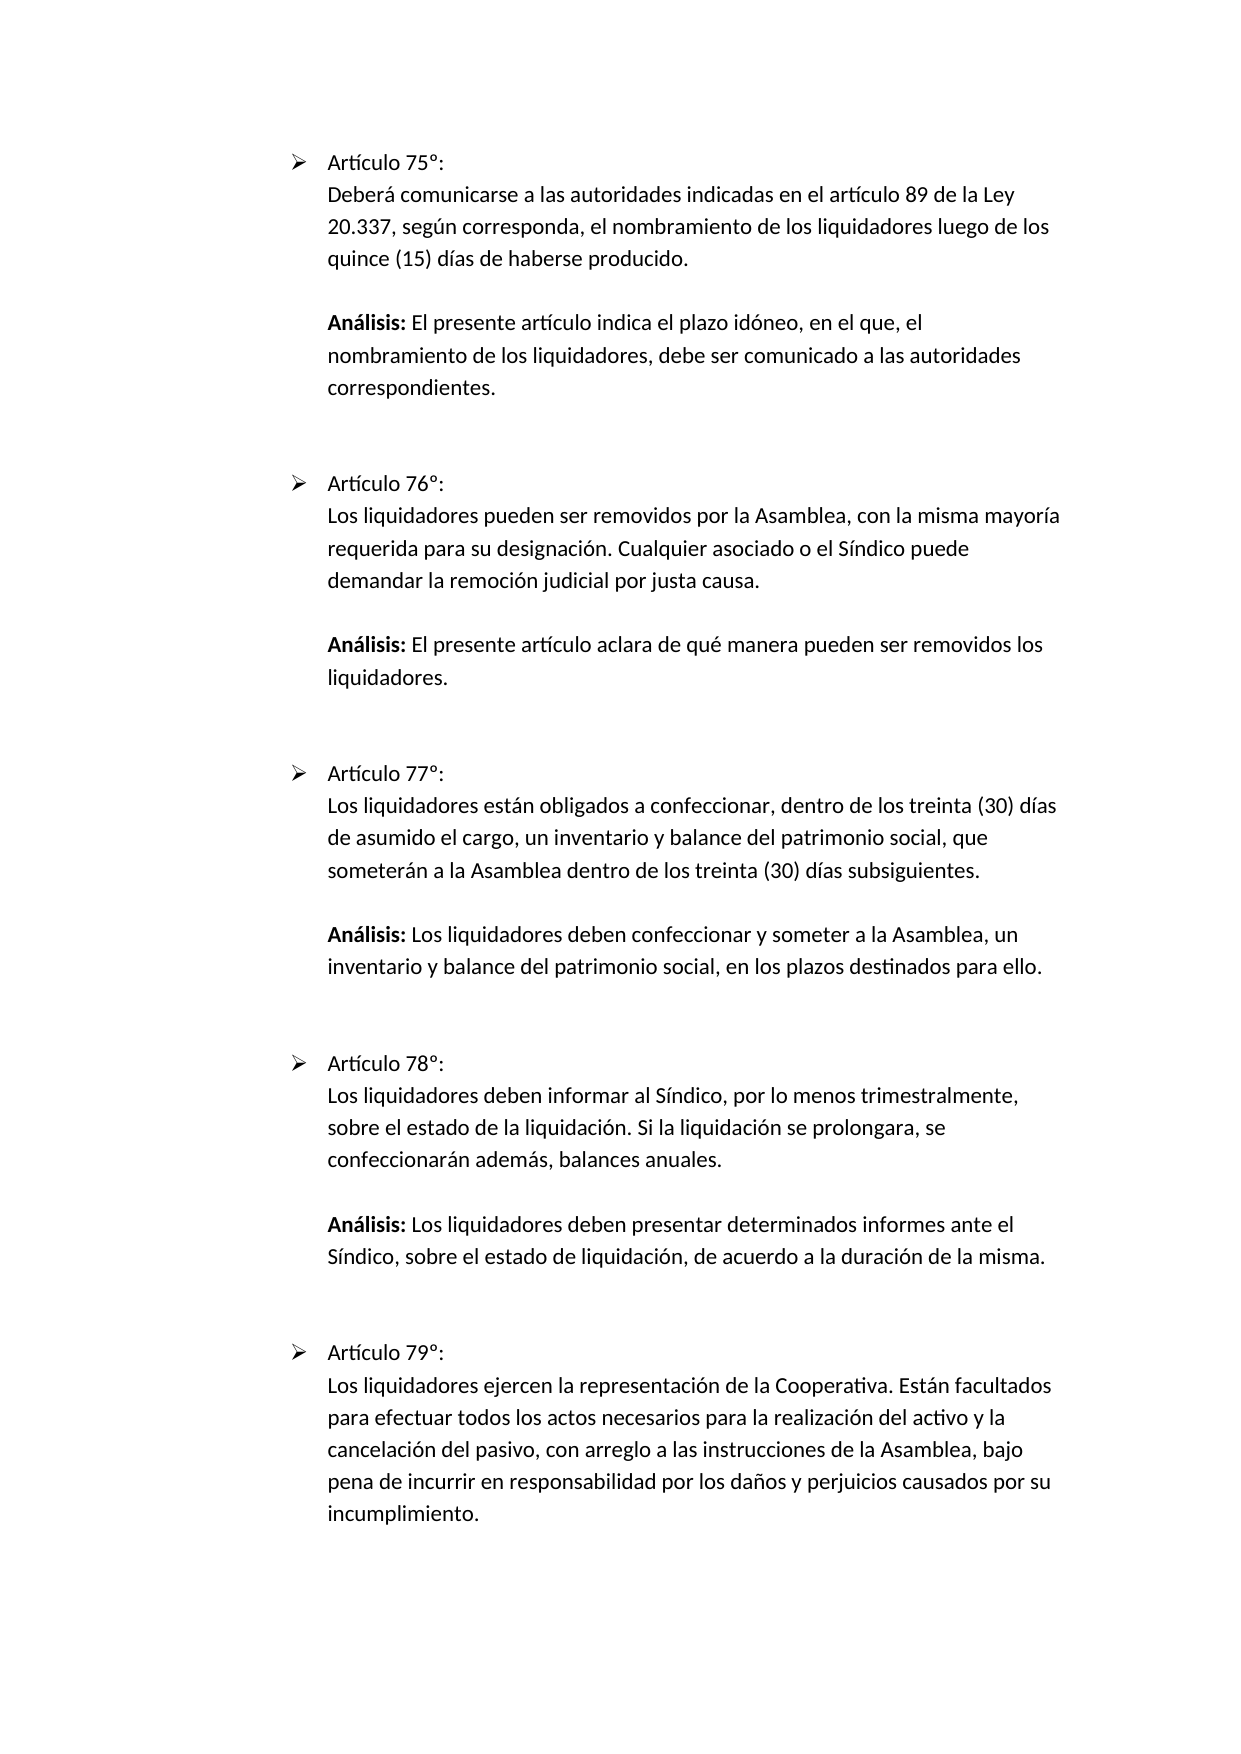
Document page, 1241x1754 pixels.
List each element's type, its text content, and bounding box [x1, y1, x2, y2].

list Los liquidadores deben informar al Síndico, por lo menos trimestralmente, sobre el estado de la liquidación. Si la liquidación se prolongara, se confeccionarán además, balances anuales. [327, 1081, 1063, 1173]
list Artículo 79º: [290, 1338, 1063, 1367]
list Artículo 75º: [290, 148, 1063, 176]
list Análisis: El presente artículo indica el plazo idóneo, en el que, el nombramiento de los liquidadores, debe ser comunicado a las autoridades correspondientes. [327, 308, 1063, 401]
list Los liquidadores pueden ser removidos por la Asamblea, con la misma mayoría requerida para su designación. Cualquier asociado o el Síndico puede demandar la remoción judicial por justa causa. [327, 502, 1063, 594]
list Artículo 77º: [290, 759, 1063, 787]
list Análisis: Los liquidadores deben presentar determinados informes ante el Síndico, sobre el estado de liquidación, de acuerdo a la duración de la misma. [327, 1210, 1063, 1270]
list Los liquidadores ejercen la representación de la Cooperativa. Están facultados para efectuar todos los actos necesarios para la realización del activo y la cancelación del pasivo, con arreglo a las instrucciones de la Asamblea, bajo pena de incurrir en responsabilidad por los daños y perjuicios causados por su incumplimiento. [327, 1371, 1063, 1527]
list Análisis: El presente artículo aclara de qué manera pueden ser removidos los liquidadores. [327, 630, 1063, 691]
list Artículo 76º: [290, 469, 1063, 497]
list Análisis: Los liquidadores deben confeccionar y someter a la Asamblea, un inventario y balance del patrimonio social, en los plazos destinados para ello. [327, 920, 1063, 980]
list Los liquidadores están obligados a confeccionar, dentro de los treinta (30) días de asumido el cargo, un inventario y balance del patrimonio social, que someterán a la Asamblea dentro de los treinta (30) días subsiguientes. [327, 791, 1063, 884]
list Artículo 78º: [290, 1049, 1063, 1077]
list Deberá comunicarse a las autoridades indicadas en el artículo 89 de la Ley 20.337, según corresponda, el nombramiento de los liquidadores luego de los quince (15) días de haberse producido. [327, 180, 1063, 272]
